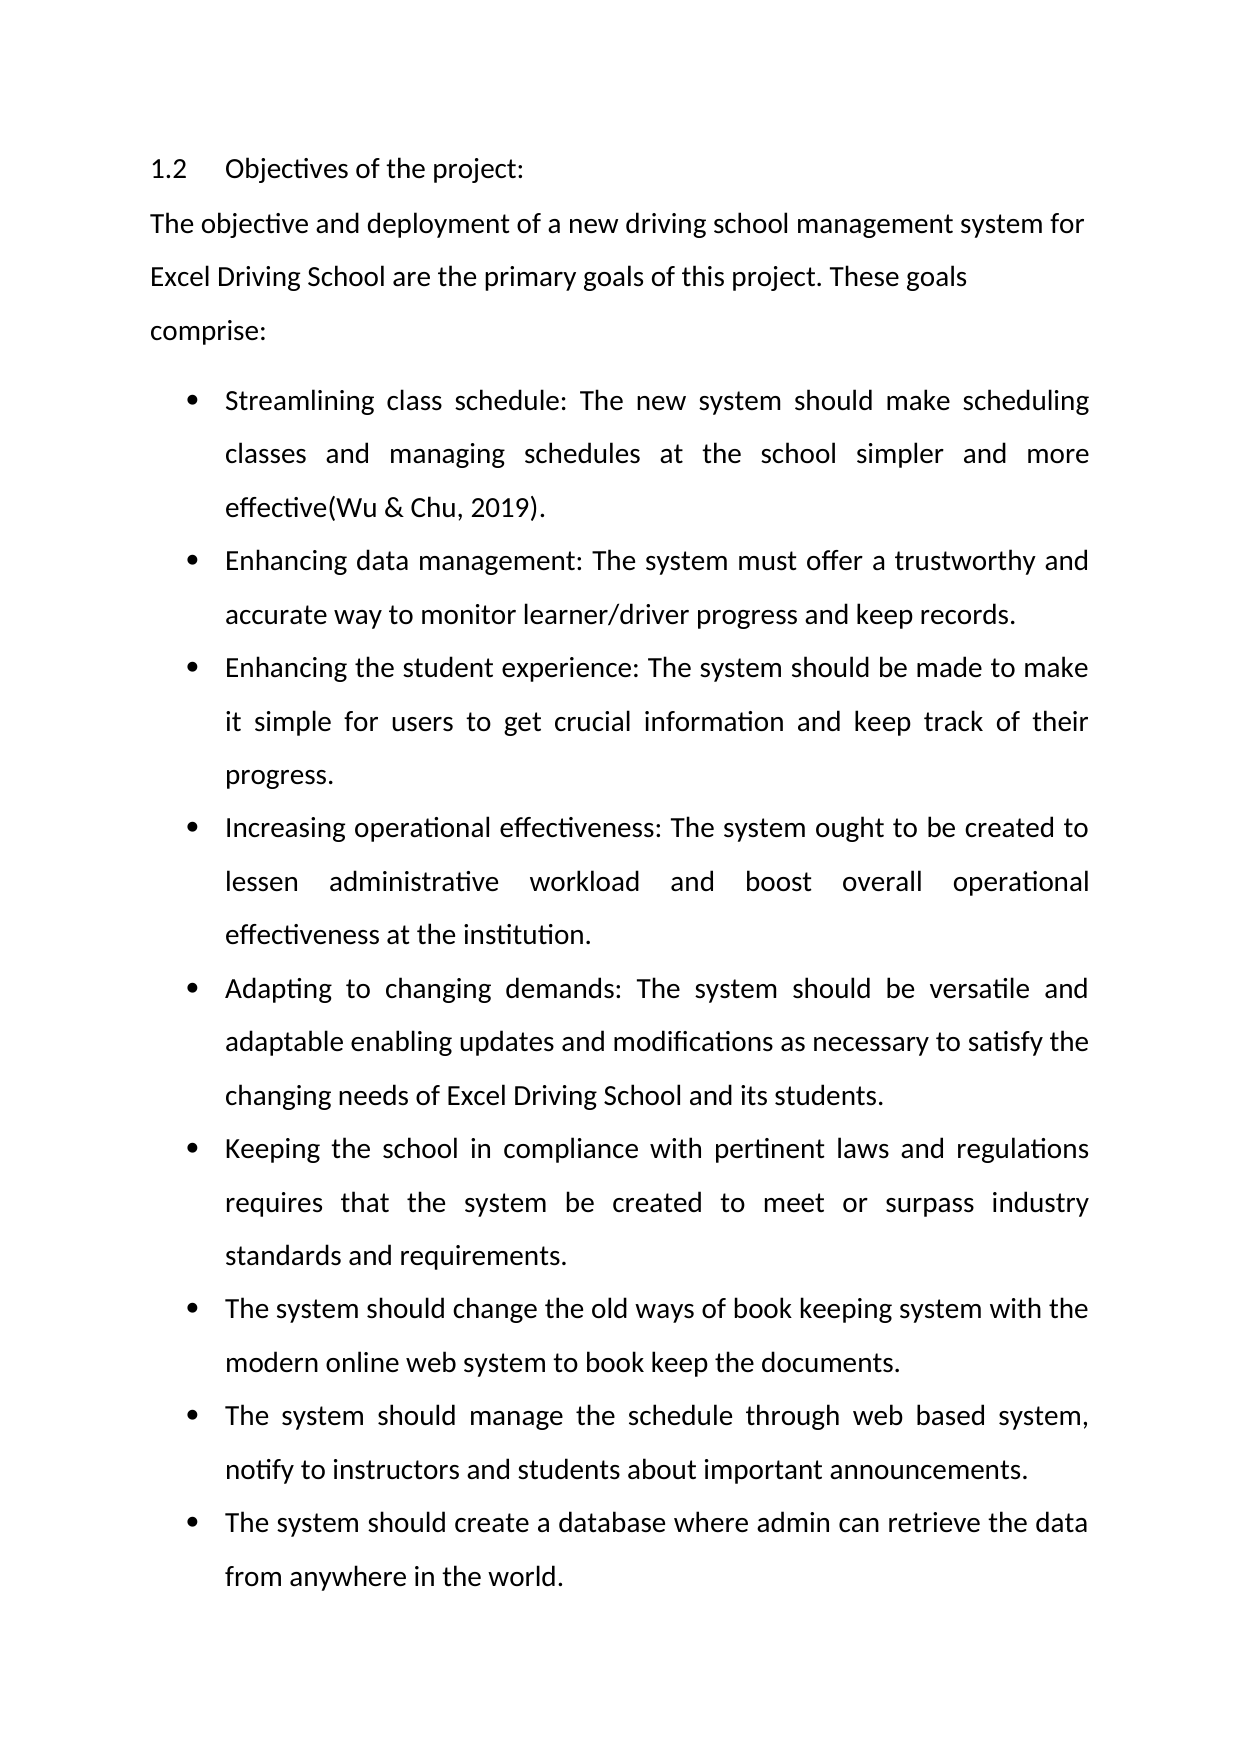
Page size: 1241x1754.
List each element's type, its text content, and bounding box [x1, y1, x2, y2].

list Streamlining class schedule: The new system should make scheduling classes and managing schedules at the school simpler and more effective(Wu & Chu, 2019). [187, 382, 1090, 524]
text The objective and deployment of a new driving school management system for Excel Driving School are the primary goals of this project. These goals comprise: [150, 205, 1090, 348]
list Adapting to changing demands: The system should be versatile and adaptable enabling updates and modifications as necessary to satisfy the changing needs of Excel Driving School and its students. [187, 970, 1090, 1112]
list Keeping the school in compliance with pertinent laws and regulations requires that the system be created to meet or surpass industry standards and requirements. [187, 1130, 1090, 1273]
list Enhancing the student experience: The system should be made to make it simple for users to get crucial information and keep track of their progress. [187, 649, 1090, 792]
text 1.2 Objectives of the project: [150, 150, 1090, 186]
list Enhancing data management: The system must offer a trustworthy and accurate way to monitor learner/driver progress and keep records. [187, 542, 1090, 631]
list Increasing operational effectiveness: The system ought to be created to lessen administrative workload and boost overall operational effectiveness at the institution. [187, 809, 1090, 952]
list The system should create a database where admin can retrieve the data from anywhere in the world. [187, 1504, 1090, 1593]
list The system should manage the schedule through web based system, notify to instructors and students about important announcements. [187, 1397, 1090, 1486]
list The system should change the old ways of book keeping system with the modern online web system to book keep the documents. [187, 1291, 1090, 1379]
